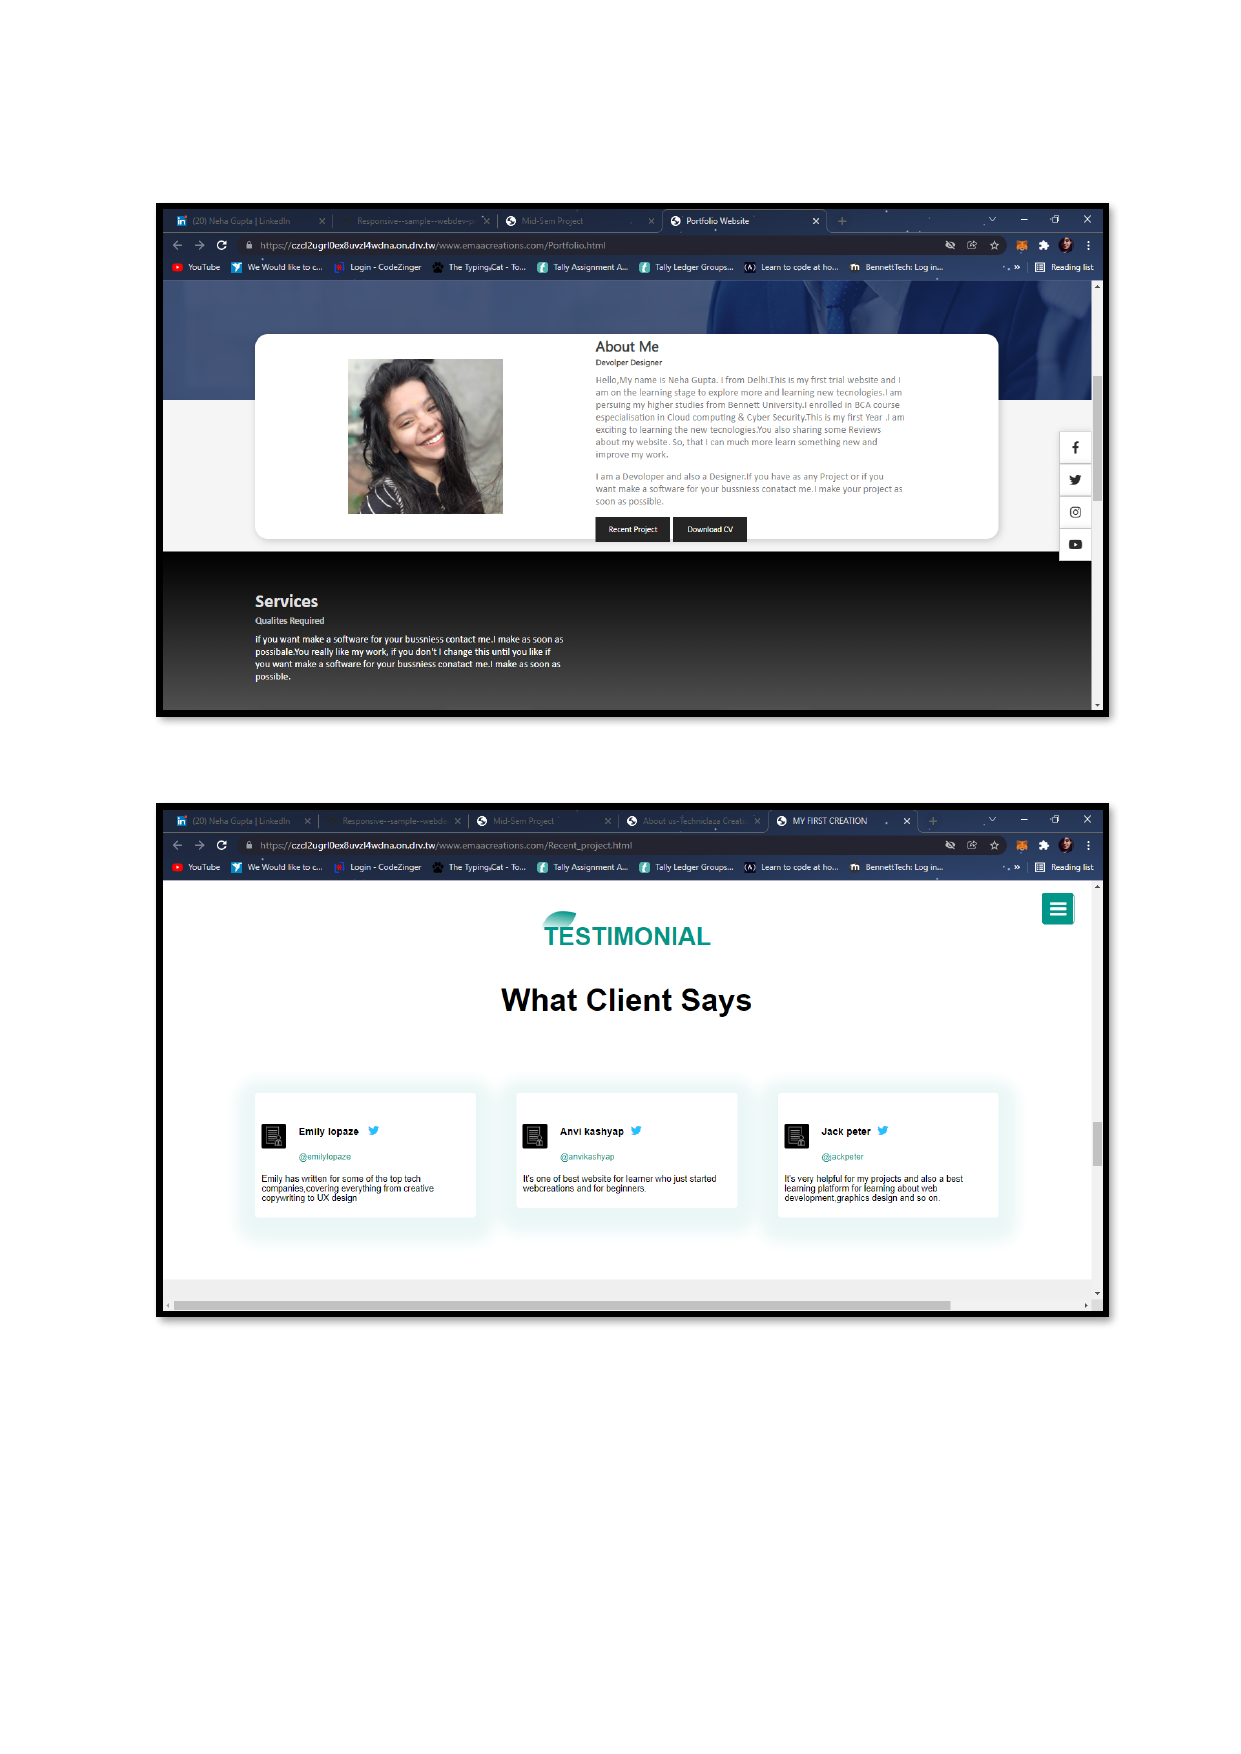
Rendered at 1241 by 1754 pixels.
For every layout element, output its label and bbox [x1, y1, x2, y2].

picture [163, 209, 1103, 710]
picture [163, 810, 1103, 1311]
